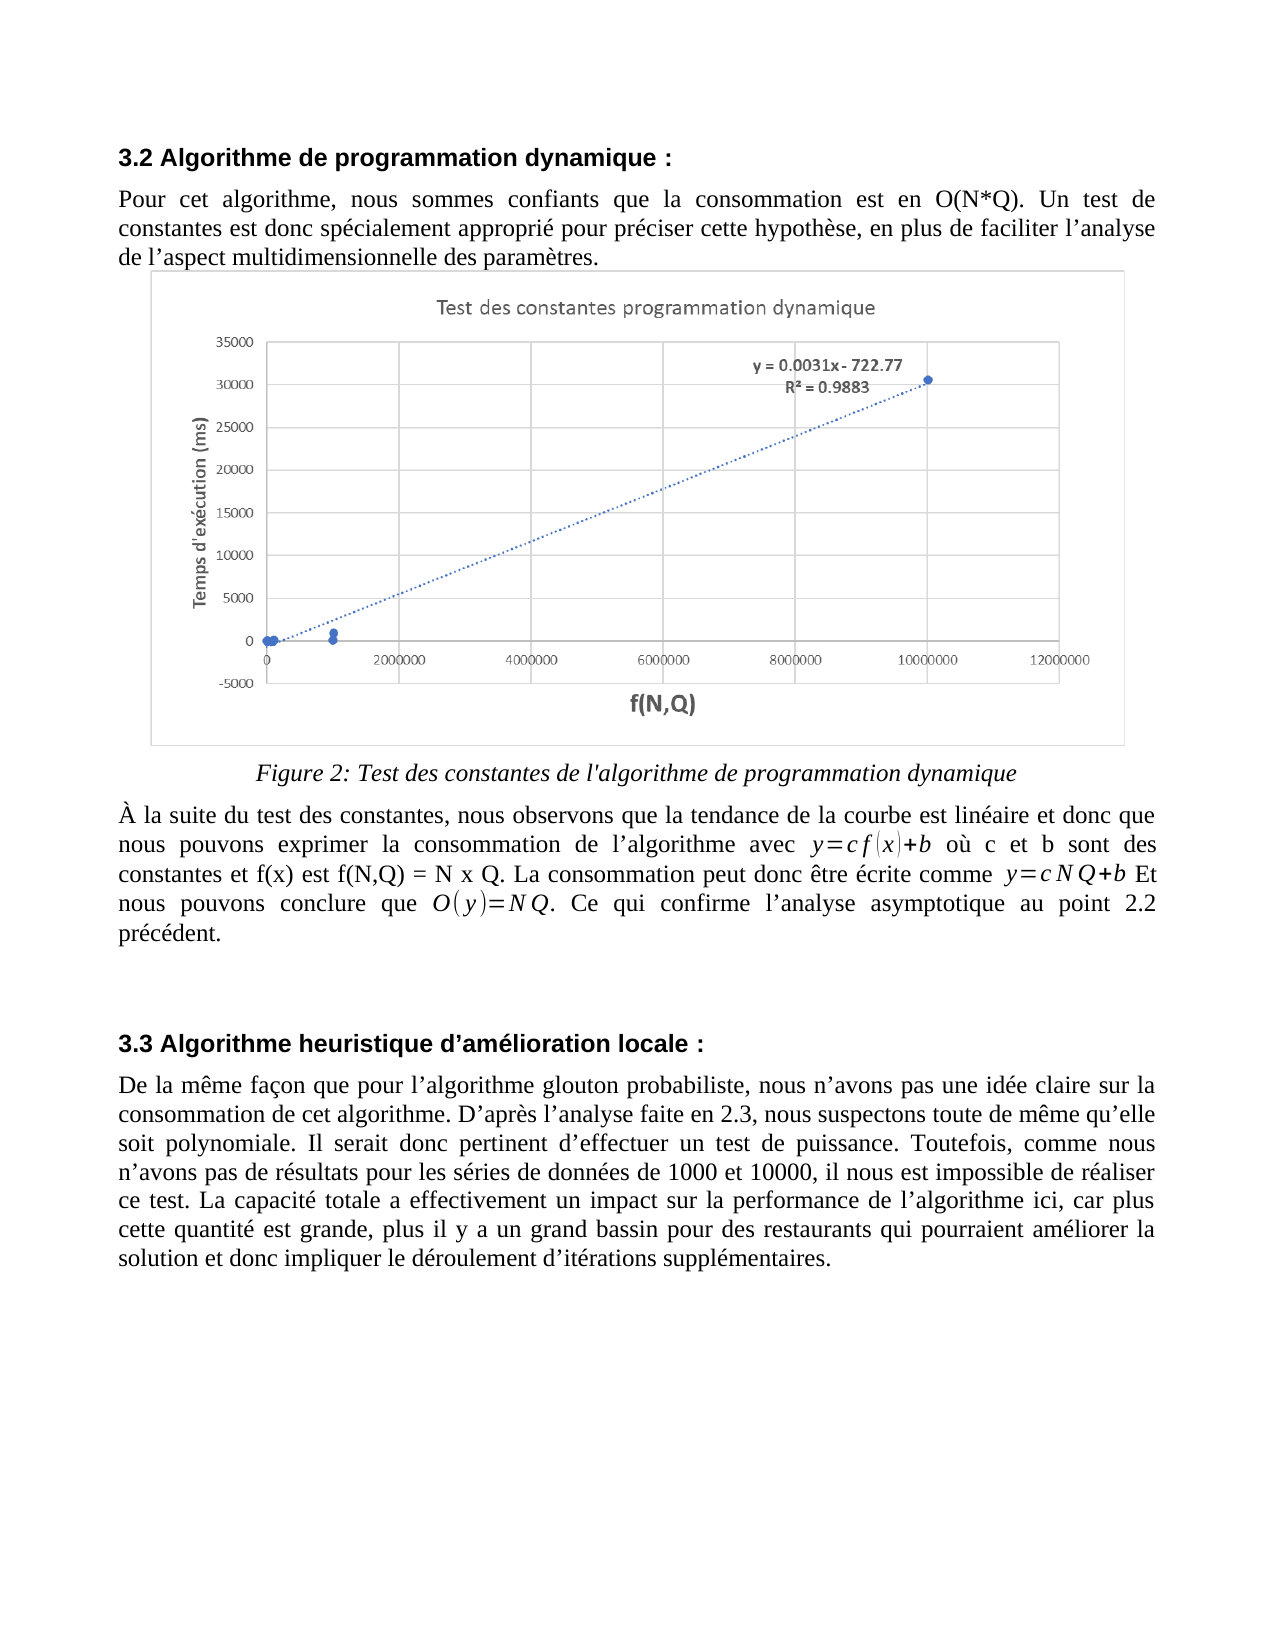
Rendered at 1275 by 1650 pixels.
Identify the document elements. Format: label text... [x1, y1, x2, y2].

text Pour cet algorithme, nous sommes confiants que la consommation est en O(N*Q). Un test de constantes est donc spécialement approprié pour préciser cette hypothèse, en plus de faciliter l’analyse de l’aspect multidimensionnelle des paramètres. [118, 184, 1157, 271]
text De la même façon que pour l’algorithme glouton probabiliste, nous n’avons pas une idée claire sur la consommation de cet algorithme. D’après l’analyse faite en 2.3, nous suspectons toute de même qu’elle soit polynomiale. Il serait donc pertinent d’effectuer un test de puissance. Toutefois, comme nous n’avons pas de résultats pour les séries de données de 1000 et 10000, il nous est impossible de réaliser ce test. La capacité totale a effectivement un impact sur la performance de l’algorithme ici, car plus cette quantité est grande, plus il y a un grand bassin pour des restaurants qui pourraient améliorer la solution et donc impliquer le déroulement d’itérations supplémentaires. [118, 1070, 1157, 1272]
subtitle 3.2 Algorithme de programmation dynamique : [118, 143, 1157, 172]
picture [150, 270, 1125, 746]
text À la suite du test des constantes, nous observons que la tendance de la courbe est linéaire et donc que nous pouvons exprimer la consommation de l’algorithme avec où c et b sont des constantes et f(x) est f(N,Q) = N x Q. La consommation peut donc être écrite comme Et nous pouvons conclure que . Ce qui confirme l’analyse asymptotique au point 2.2 précédent. [118, 800, 1157, 947]
subtitle 3.3 Algorithme heuristique d’amélioration locale : [118, 1029, 1157, 1058]
